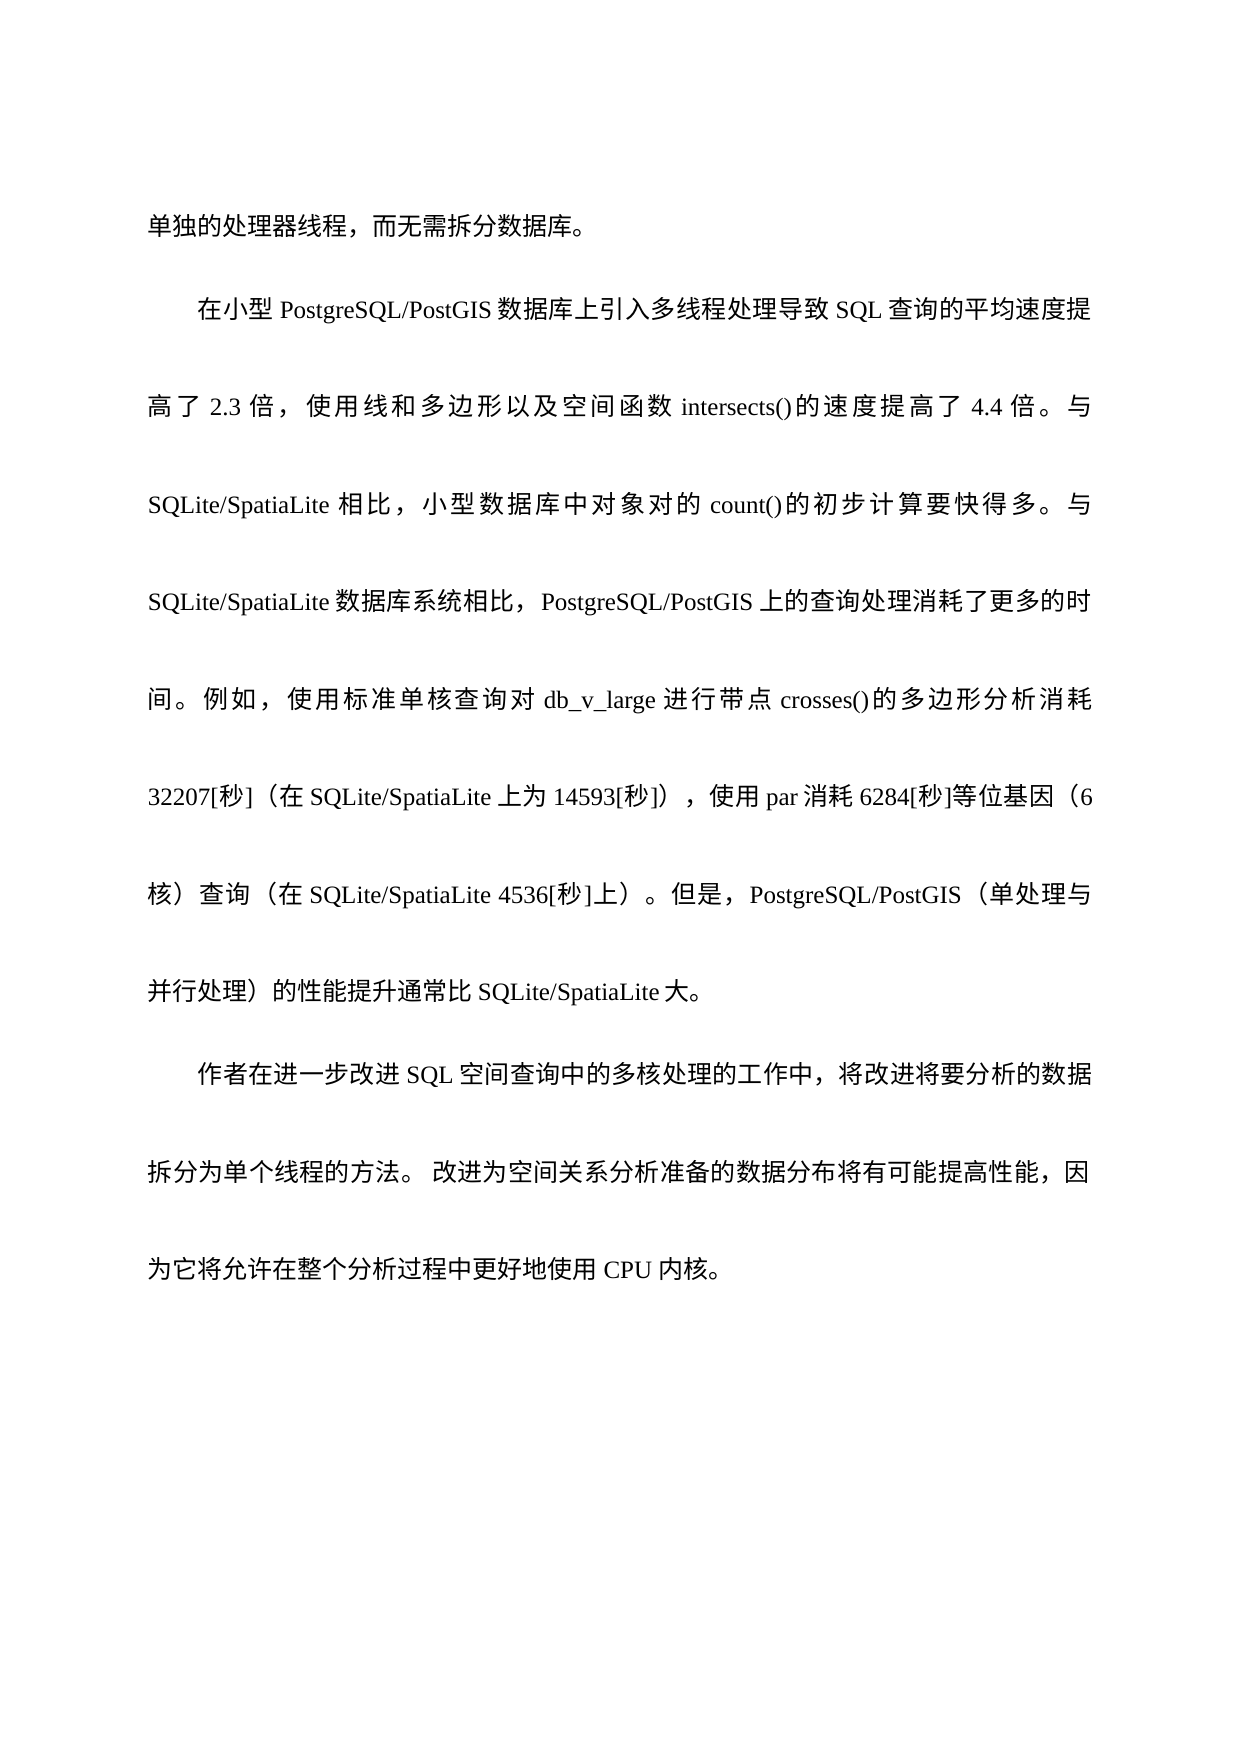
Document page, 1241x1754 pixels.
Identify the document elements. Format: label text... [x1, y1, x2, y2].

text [148, 192, 1092, 257]
text 在小型PostgreSQL/PostGIS数据库上引入多线程处理导致SQL查询的平均速度提高了2.3倍，使用线和多边形以及空间函数intersects()的速度提高了4.4倍。与SQLite/SpatiaLite相比，小型数据库中对象对的count()的初步计算要快得多。与SQLite/SpatiaLite数据库系统相比，PostgreSQL/PostGIS上的查询处理消耗了更多的时间。例如，使用标准单核查询对db_v_large进行带点crosses()的多边形分析消耗32207[秒]（在SQLite/SpatiaLite上为14593[秒]），使用par消耗6284[秒]等位基因（6核）查询（在SQLite/SpatiaLite 4536[秒]上）。但是，PostgreSQL/PostGIS（单处理与并行处理）的性能提升通常比SQLite/SpatiaLite大。 [148, 275, 1092, 1022]
text 作者在进一步改进 SQL 空间查询中的多核处理的工作中，将改进将要分析的数据拆分为单个线程的方法。 改进为空间关系分析准备的数据分布将有可能提高性能，因为它将允许在整个分析过程中更好地使用 CPU 内核。 [148, 1040, 1092, 1300]
